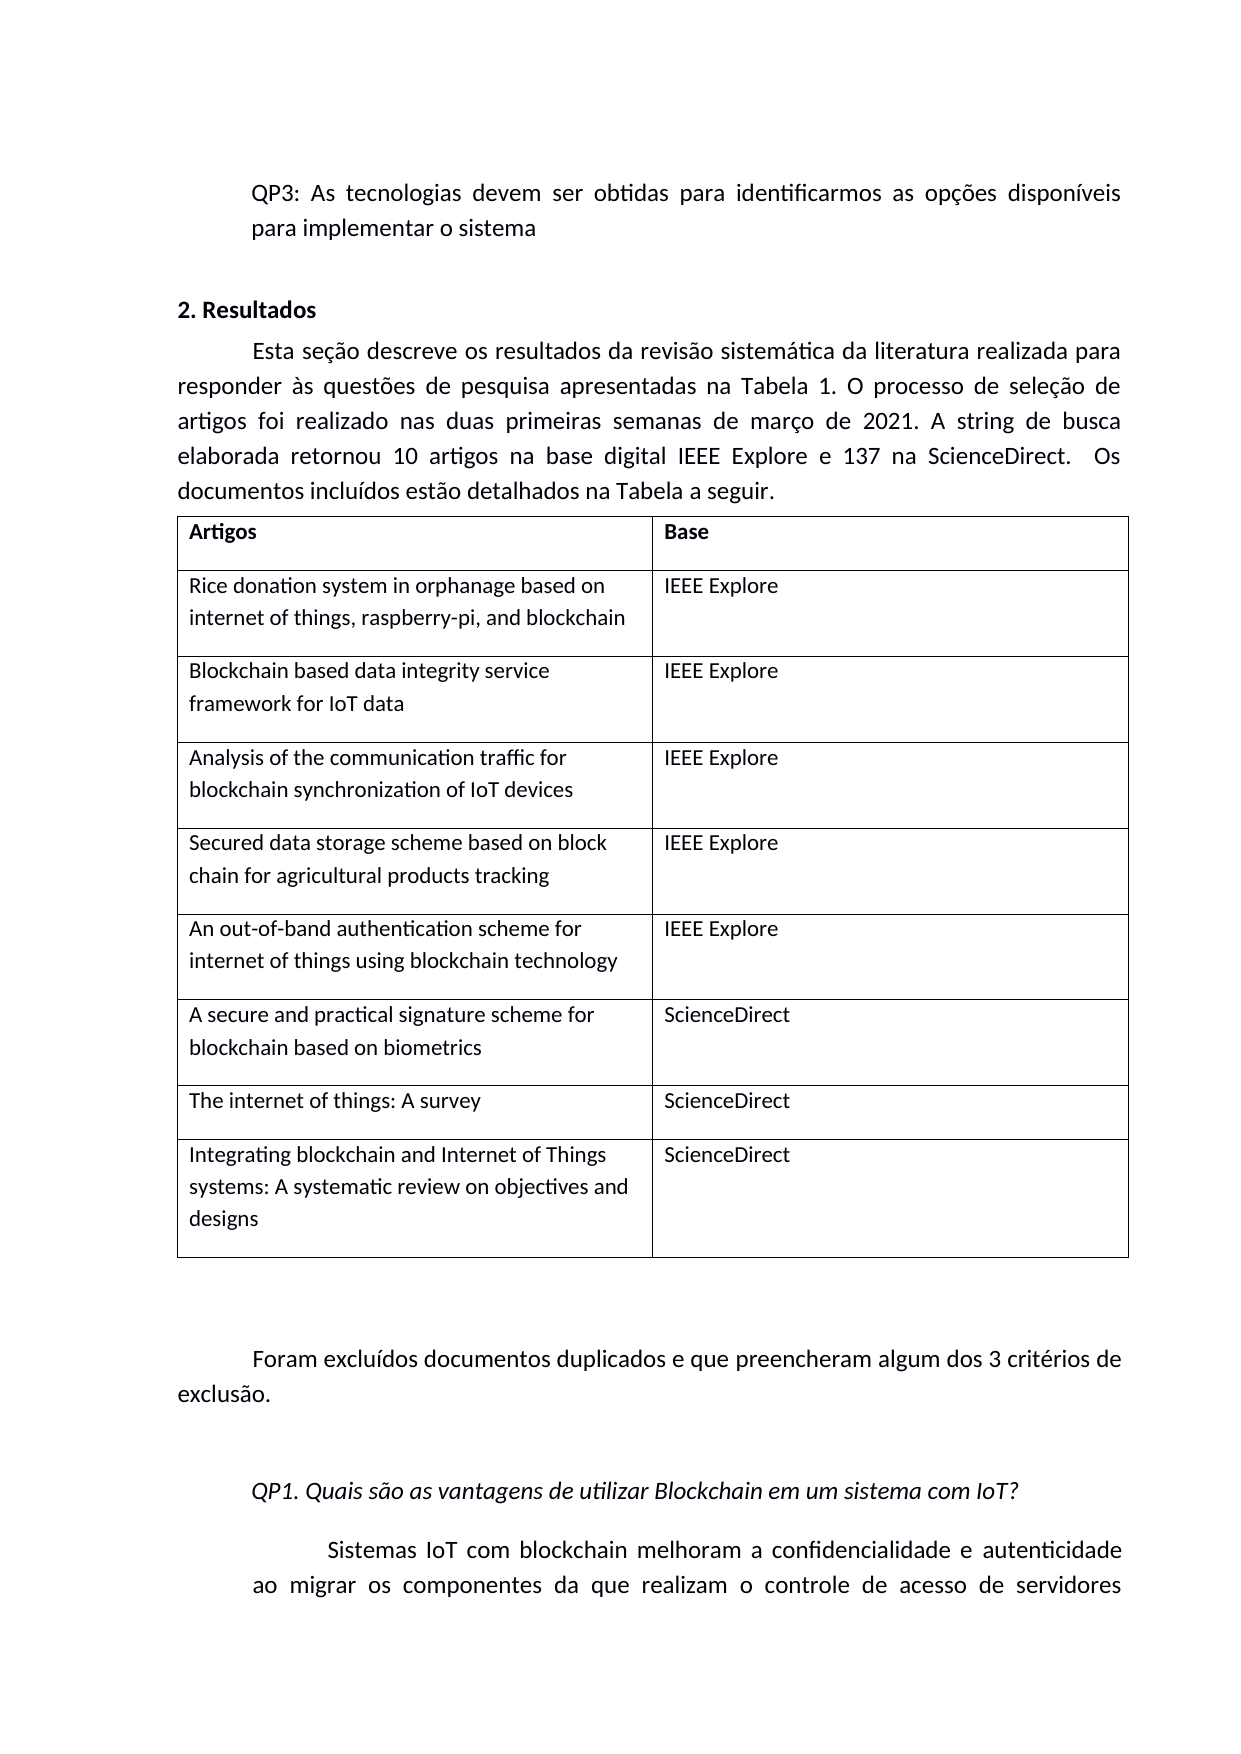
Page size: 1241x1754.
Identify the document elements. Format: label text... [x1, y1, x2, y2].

table_cell Rice donation system in orphanage based on internet of things, raspberry-pi, and blockchain [178, 571, 652, 656]
table_cell A secure and practical signature scheme for blockchain based on biometrics [178, 1000, 652, 1085]
table_header Artigos [178, 517, 652, 570]
table_cell Secured data storage scheme based on block chain for agricultural products tracking [178, 829, 652, 913]
table_cell Analysis of the communication traffic for blockchain synchronization of IoT devices [178, 743, 652, 827]
text 2. Resultados [177, 294, 1122, 324]
table_cell An out-of-band authentication scheme for internet of things using blockchain technology [178, 915, 652, 999]
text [252, 1534, 1122, 1600]
text QP1. Quais são as vantagens de utilizar Blockchain em um sistema com IoT? [251, 1475, 1122, 1506]
table_cell ScienceDirect [653, 1140, 1128, 1257]
table_cell IEEE Explore [653, 829, 1128, 913]
table_header Base [653, 517, 1128, 570]
table_cell ScienceDirect [653, 1086, 1128, 1139]
table_cell IEEE Explore [653, 571, 1128, 656]
table_cell IEEE Explore [653, 657, 1128, 742]
text Foram excluídos documentos duplicados e que preencheram algum dos 3 critérios de exclusão. [177, 1343, 1122, 1409]
table_cell IEEE Explore [653, 743, 1128, 827]
table_cell The internet of things: A survey [178, 1086, 652, 1139]
table_cell Integrating blockchain and Internet of Things systems: A systematic review on objectives and designs [178, 1140, 652, 1257]
table_cell ScienceDirect [653, 1000, 1128, 1085]
text Esta seção descreve os resultados da revisão sistemática da literatura realizada para responder às questões de pesquisa apresentadas na Tabela 1. O processo de seleção de artigos foi realizado nas duas primeiras semanas de março de 2021. A string de busca elaborada retornou 10 artigos na base digital IEEE Explore e 137 na ScienceDirect. Os documentos incluídos estão detalhados na Tabela a seguir. [177, 335, 1122, 506]
table_cell IEEE Explore [653, 915, 1128, 999]
text QP3: As tecnologias devem ser obtidas para identificarmos as opções disponíveis para implementar o sistema [251, 177, 1122, 243]
table_cell Blockchain based data integrity service framework for IoT data [178, 657, 652, 742]
